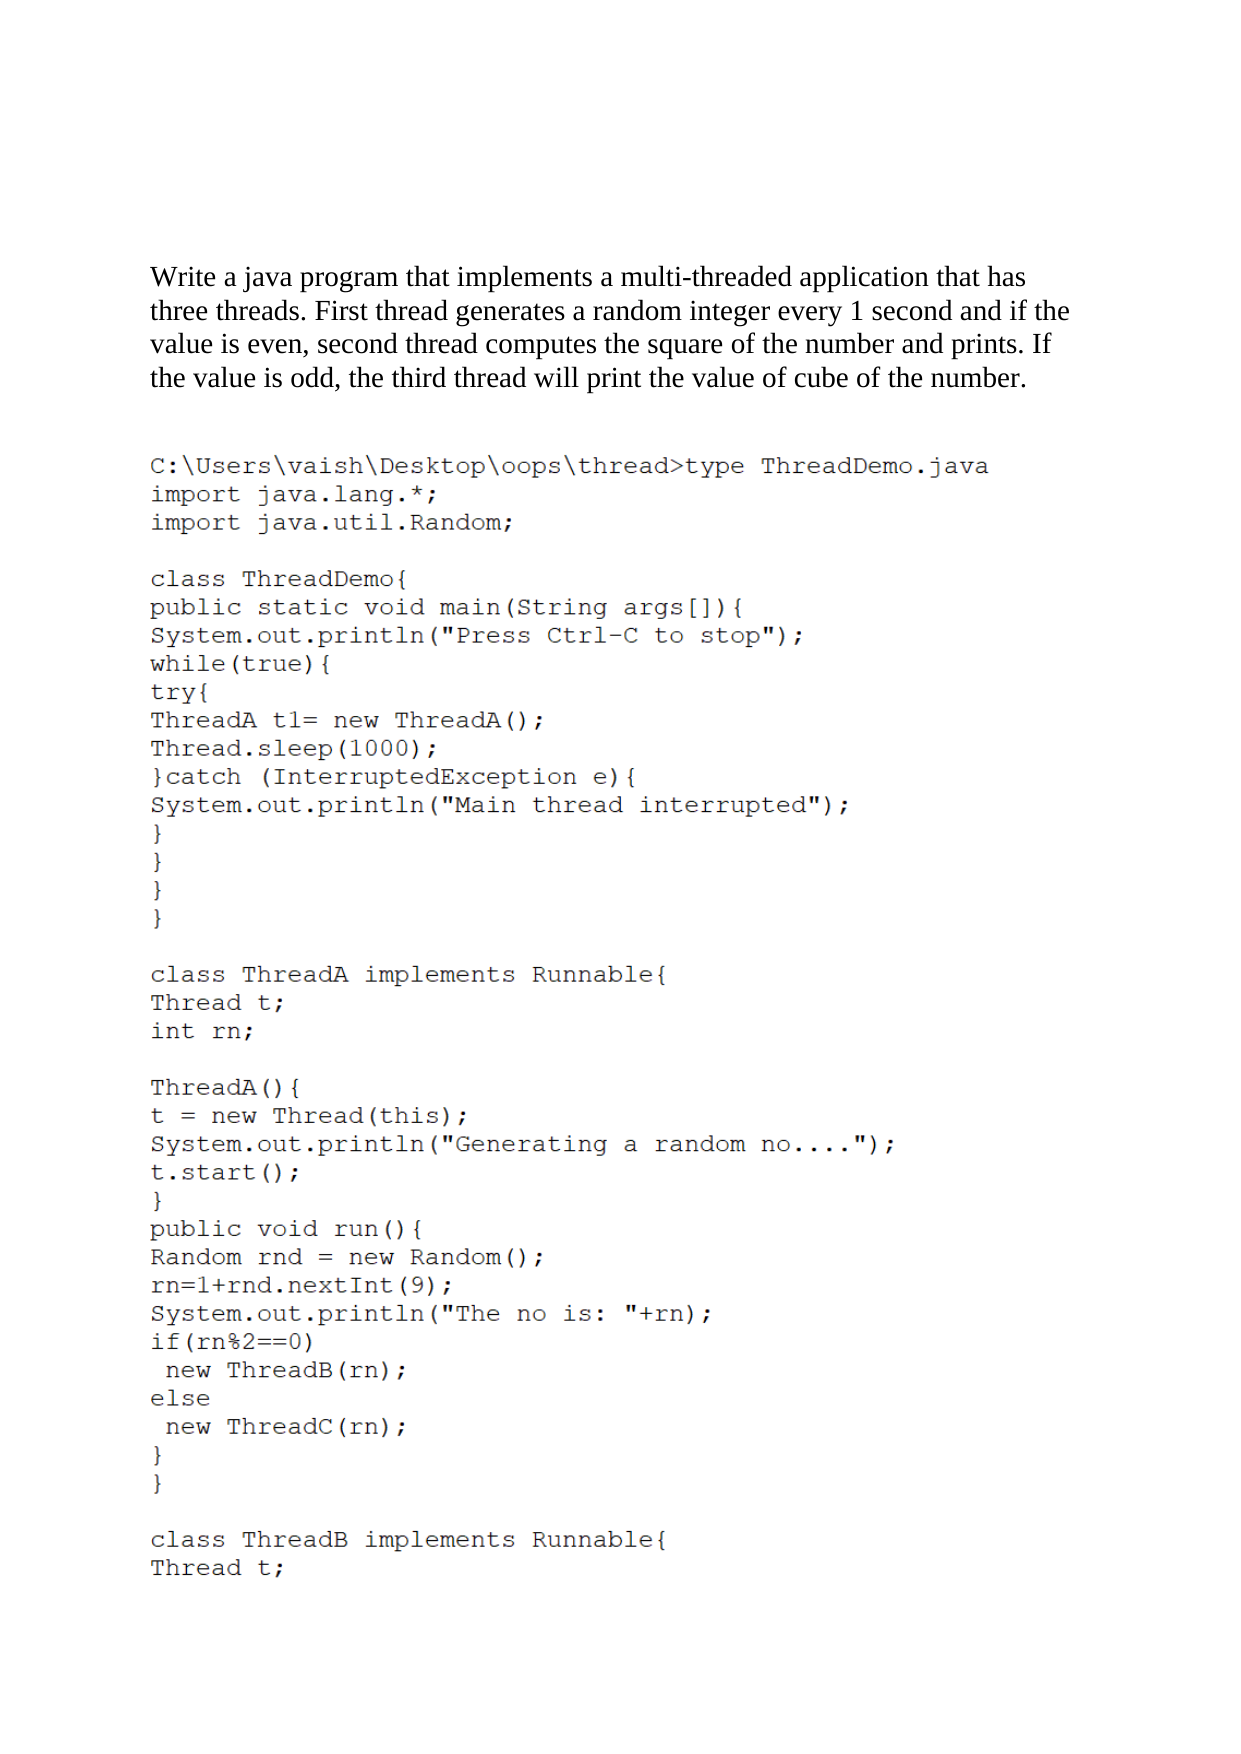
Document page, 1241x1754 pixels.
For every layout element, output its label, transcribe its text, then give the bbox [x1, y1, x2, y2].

text Write a java program that implements a multi-threaded application that has three threads. First thread generates a random integer every 1 second and if the value is even, second thread computes the square of the number and prints. If the value is odd, the third thread will print the value of cube of the number. [150, 259, 1090, 393]
picture [150, 446, 1048, 1583]
